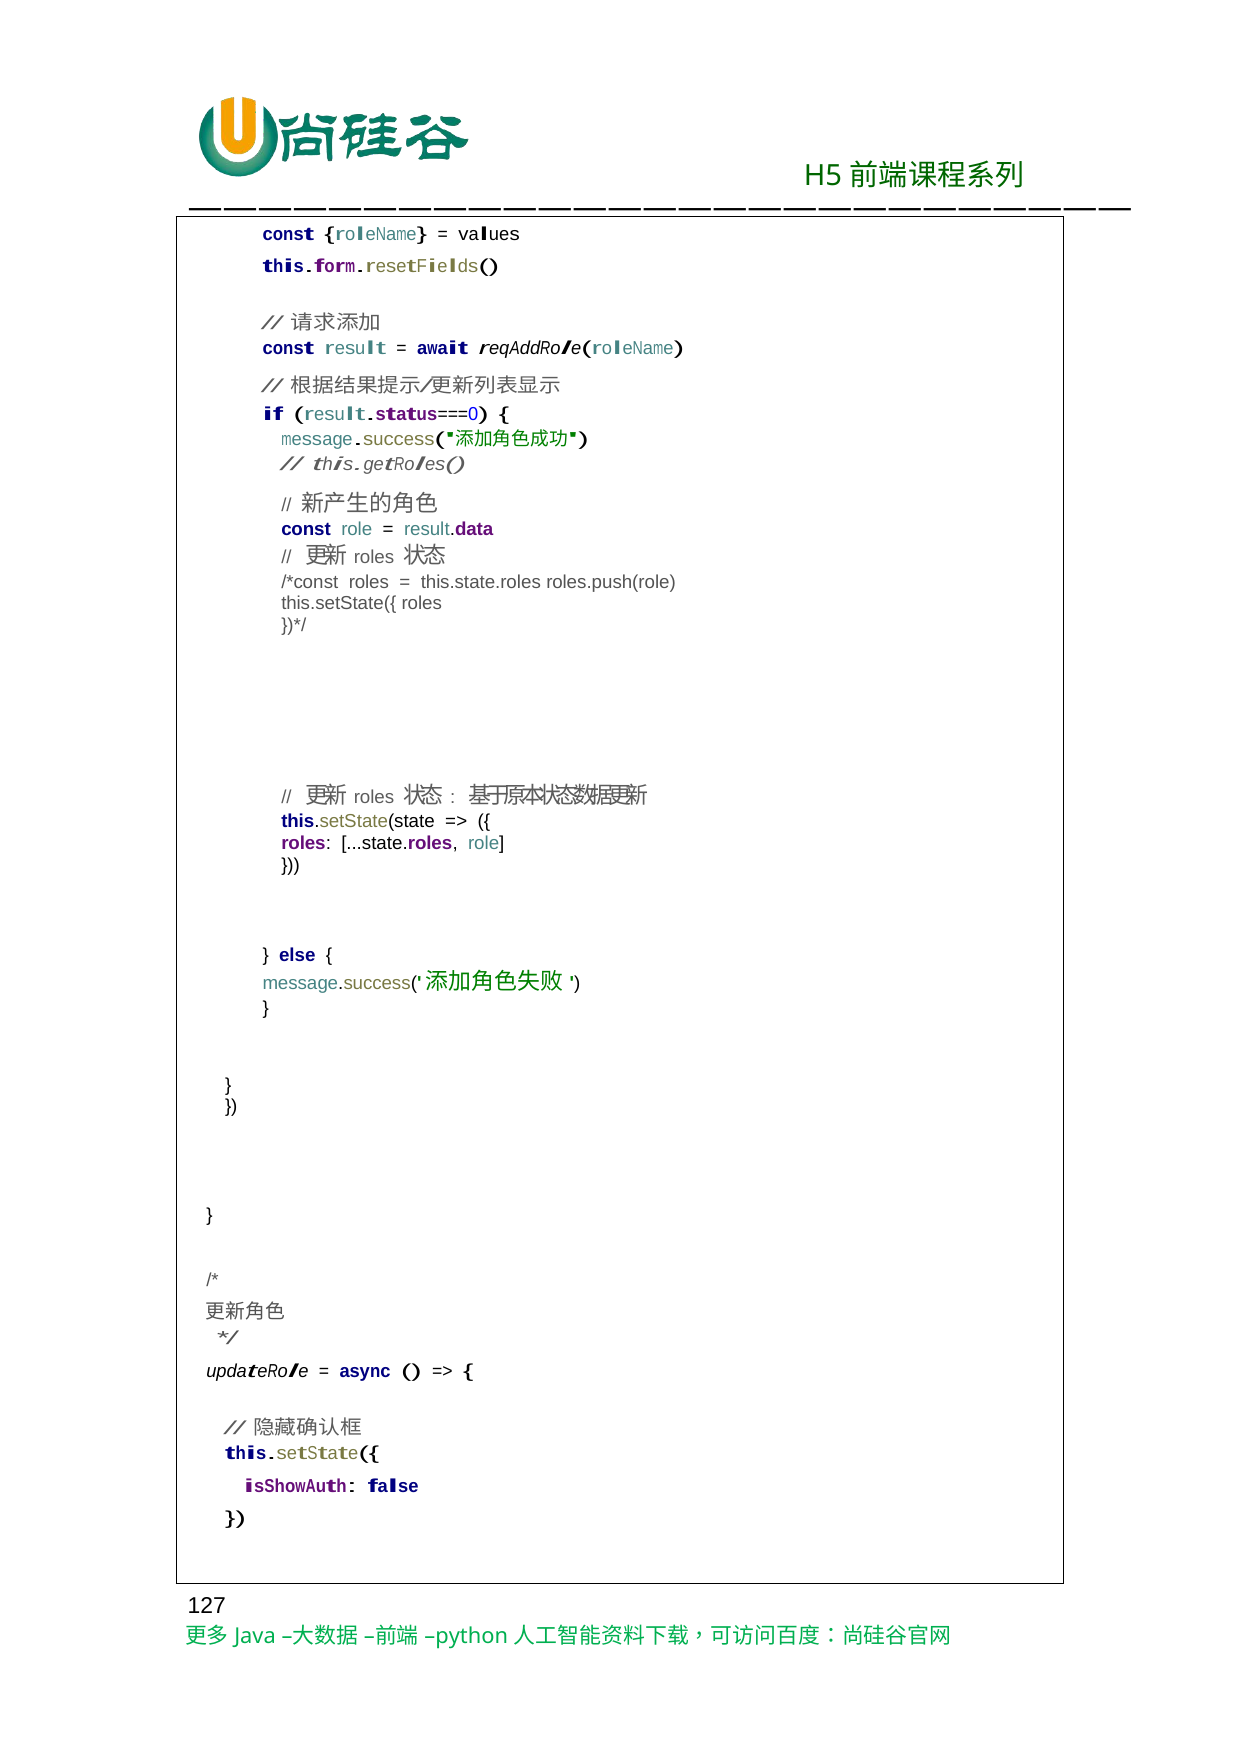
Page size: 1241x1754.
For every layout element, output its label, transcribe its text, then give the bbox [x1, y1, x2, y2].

text const result = await reqAddRole(roleName) [262, 337, 1159, 359]
picture [198, 96, 469, 177]
text const {roleName} = values [329, 227, 422, 244]
subtitle ——————————————————————————— [187, 181, 1159, 227]
text }) [225, 1507, 1159, 1529]
text this.form.resetFields() [262, 255, 1159, 276]
text this.setState({ isShowAuth: false [225, 1442, 446, 1496]
text const {roleName} = values [421, 227, 1159, 244]
subtitle 更新角色 [205, 474, 1159, 1325]
text // 隐藏确认框 [225, 1413, 1159, 1440]
text // 根据结果提示/更新列表显示 [262, 359, 1159, 400]
text // 请求添加 [262, 308, 1159, 335]
text updateRole = async () => { [206, 1359, 1159, 1381]
text if (result.status===0) { message.success('添加角色成功') [262, 402, 591, 451]
text */ [215, 1327, 1159, 1349]
text // this.getRoles() [281, 452, 1159, 474]
